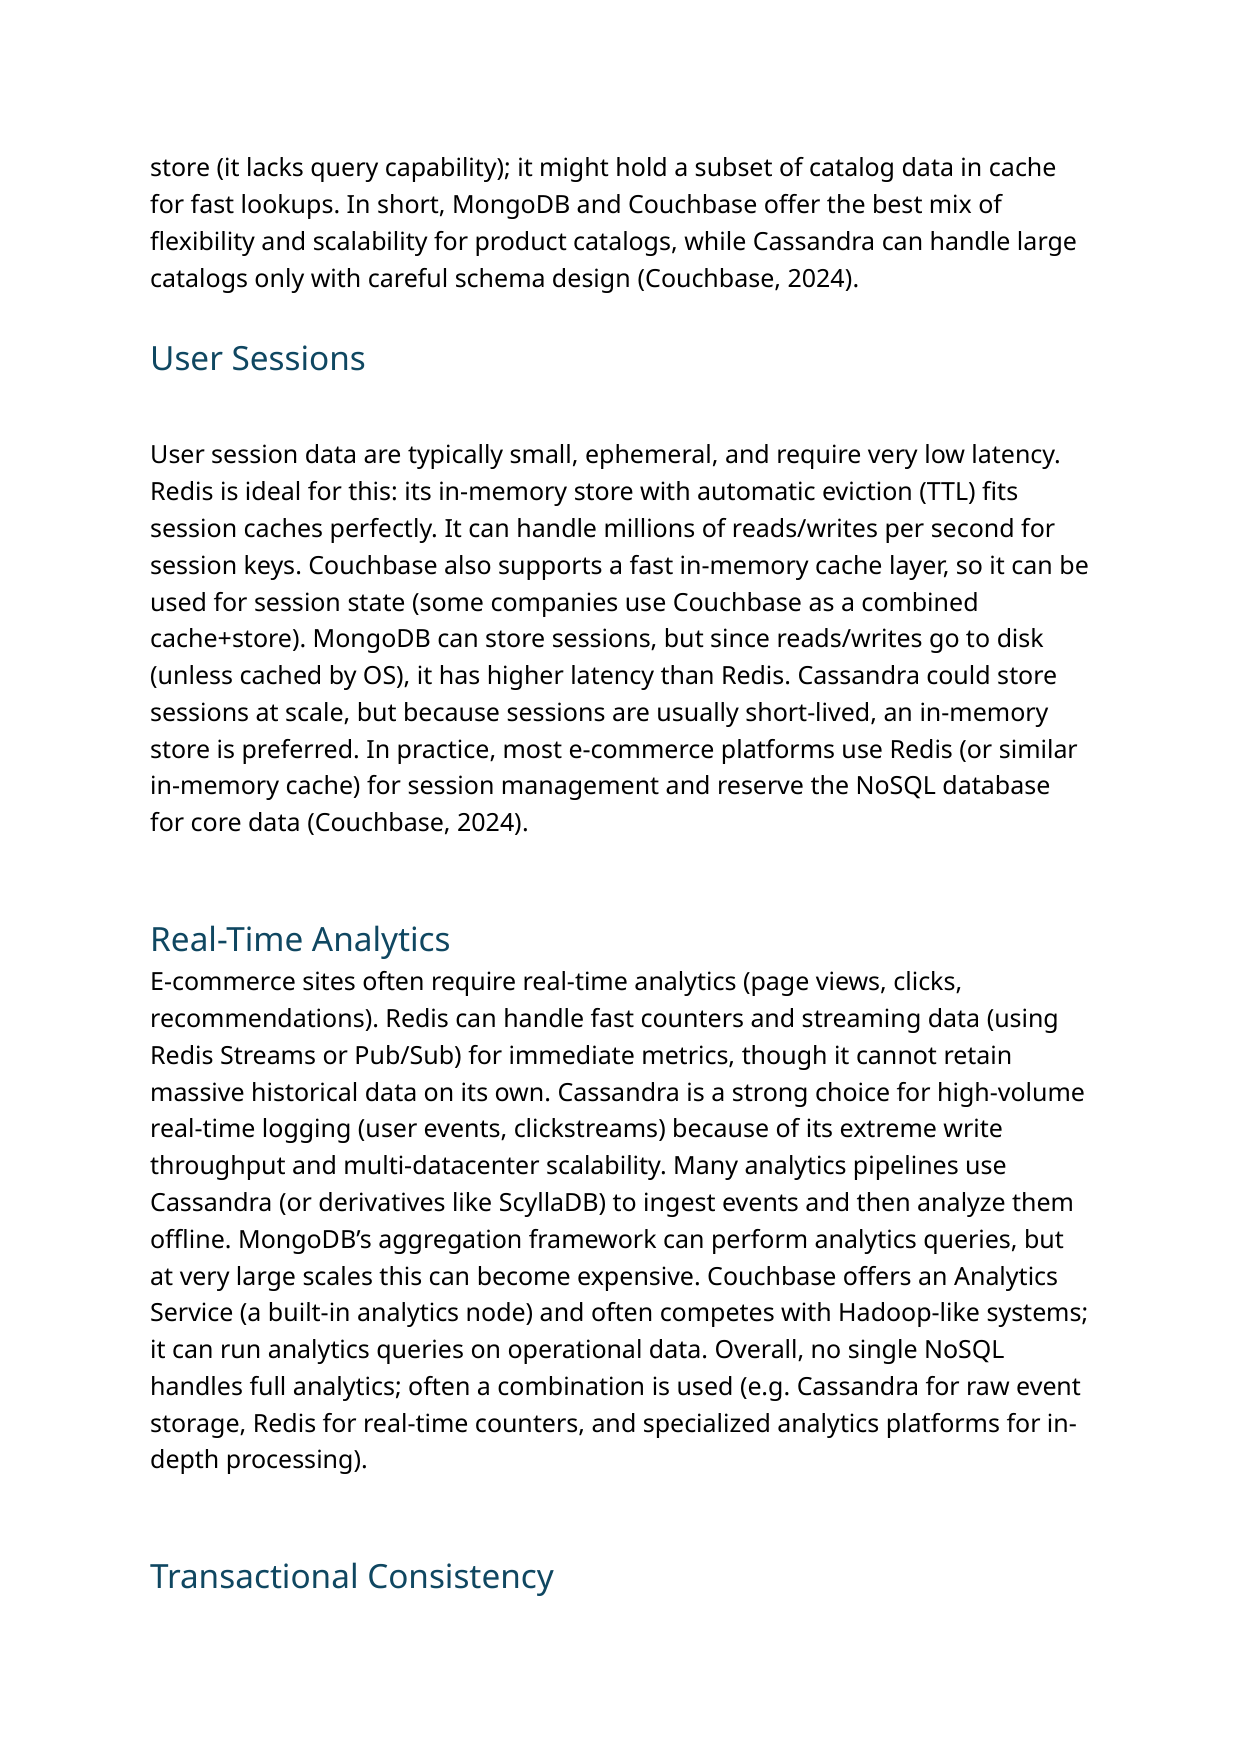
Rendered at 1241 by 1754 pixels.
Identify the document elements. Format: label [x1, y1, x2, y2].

text [150, 400, 1090, 1599]
text [150, 150, 1090, 380]
